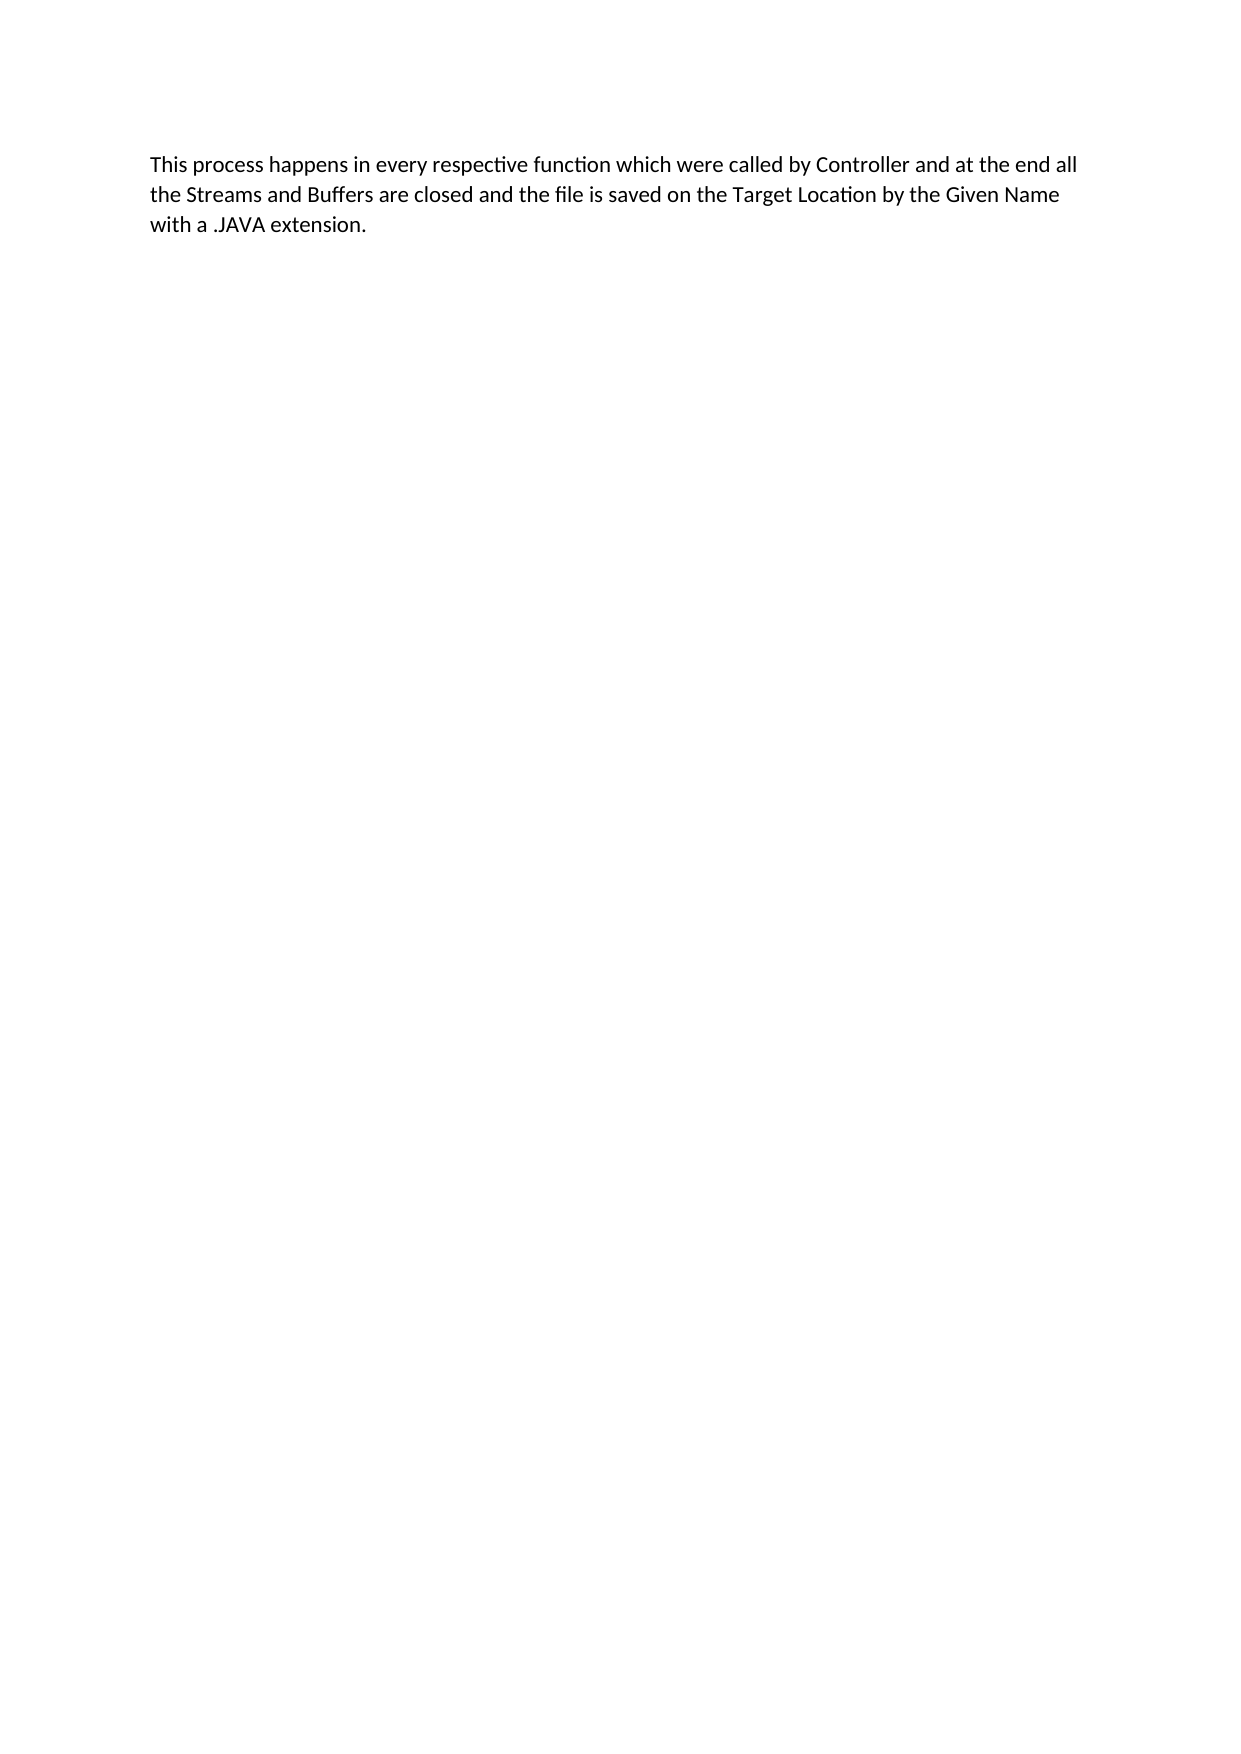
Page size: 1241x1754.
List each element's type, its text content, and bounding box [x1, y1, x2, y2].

text This process happens in every respective function which were called by Controller and at the end all the Streams and Buffers are closed and the file is saved on the Target Location by the Given Name with a .JAVA extension. [150, 150, 1090, 238]
